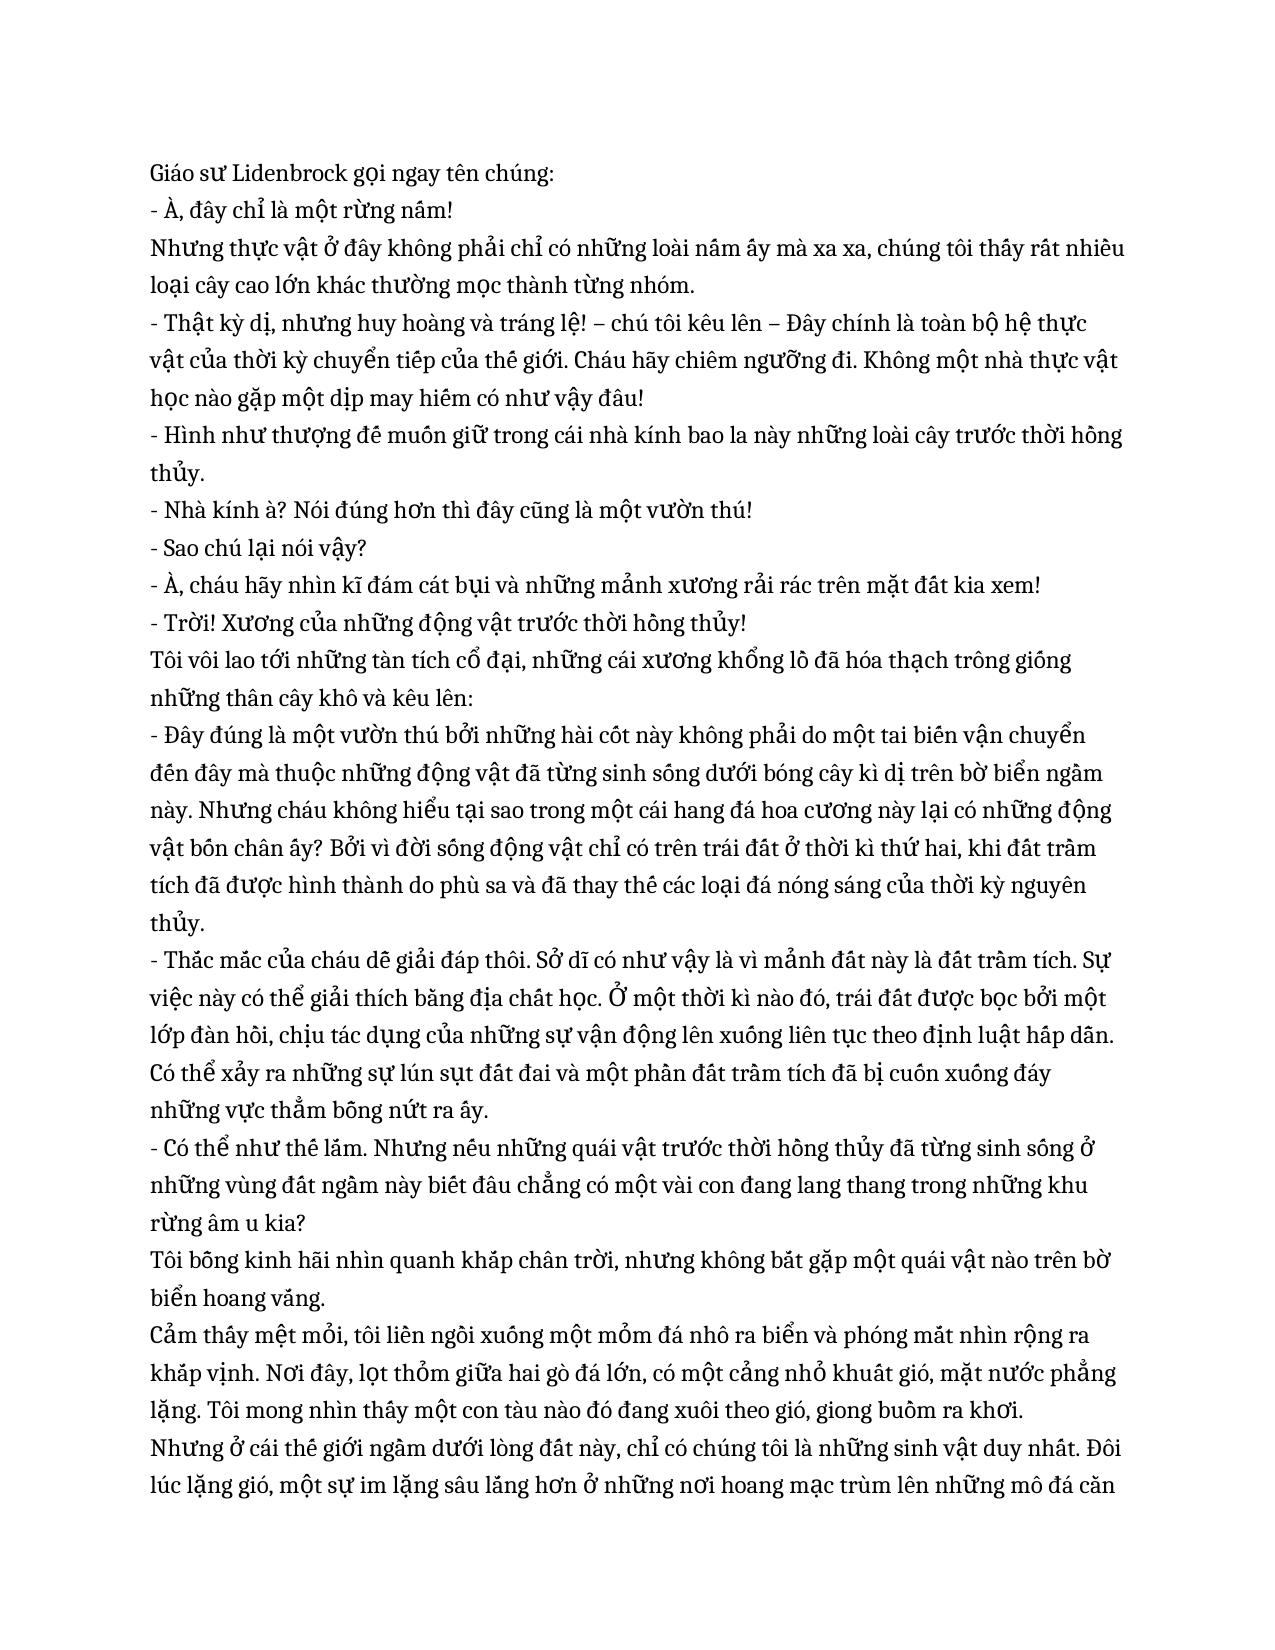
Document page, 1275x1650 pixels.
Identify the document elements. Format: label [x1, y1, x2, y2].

text [150, 150, 1125, 1500]
